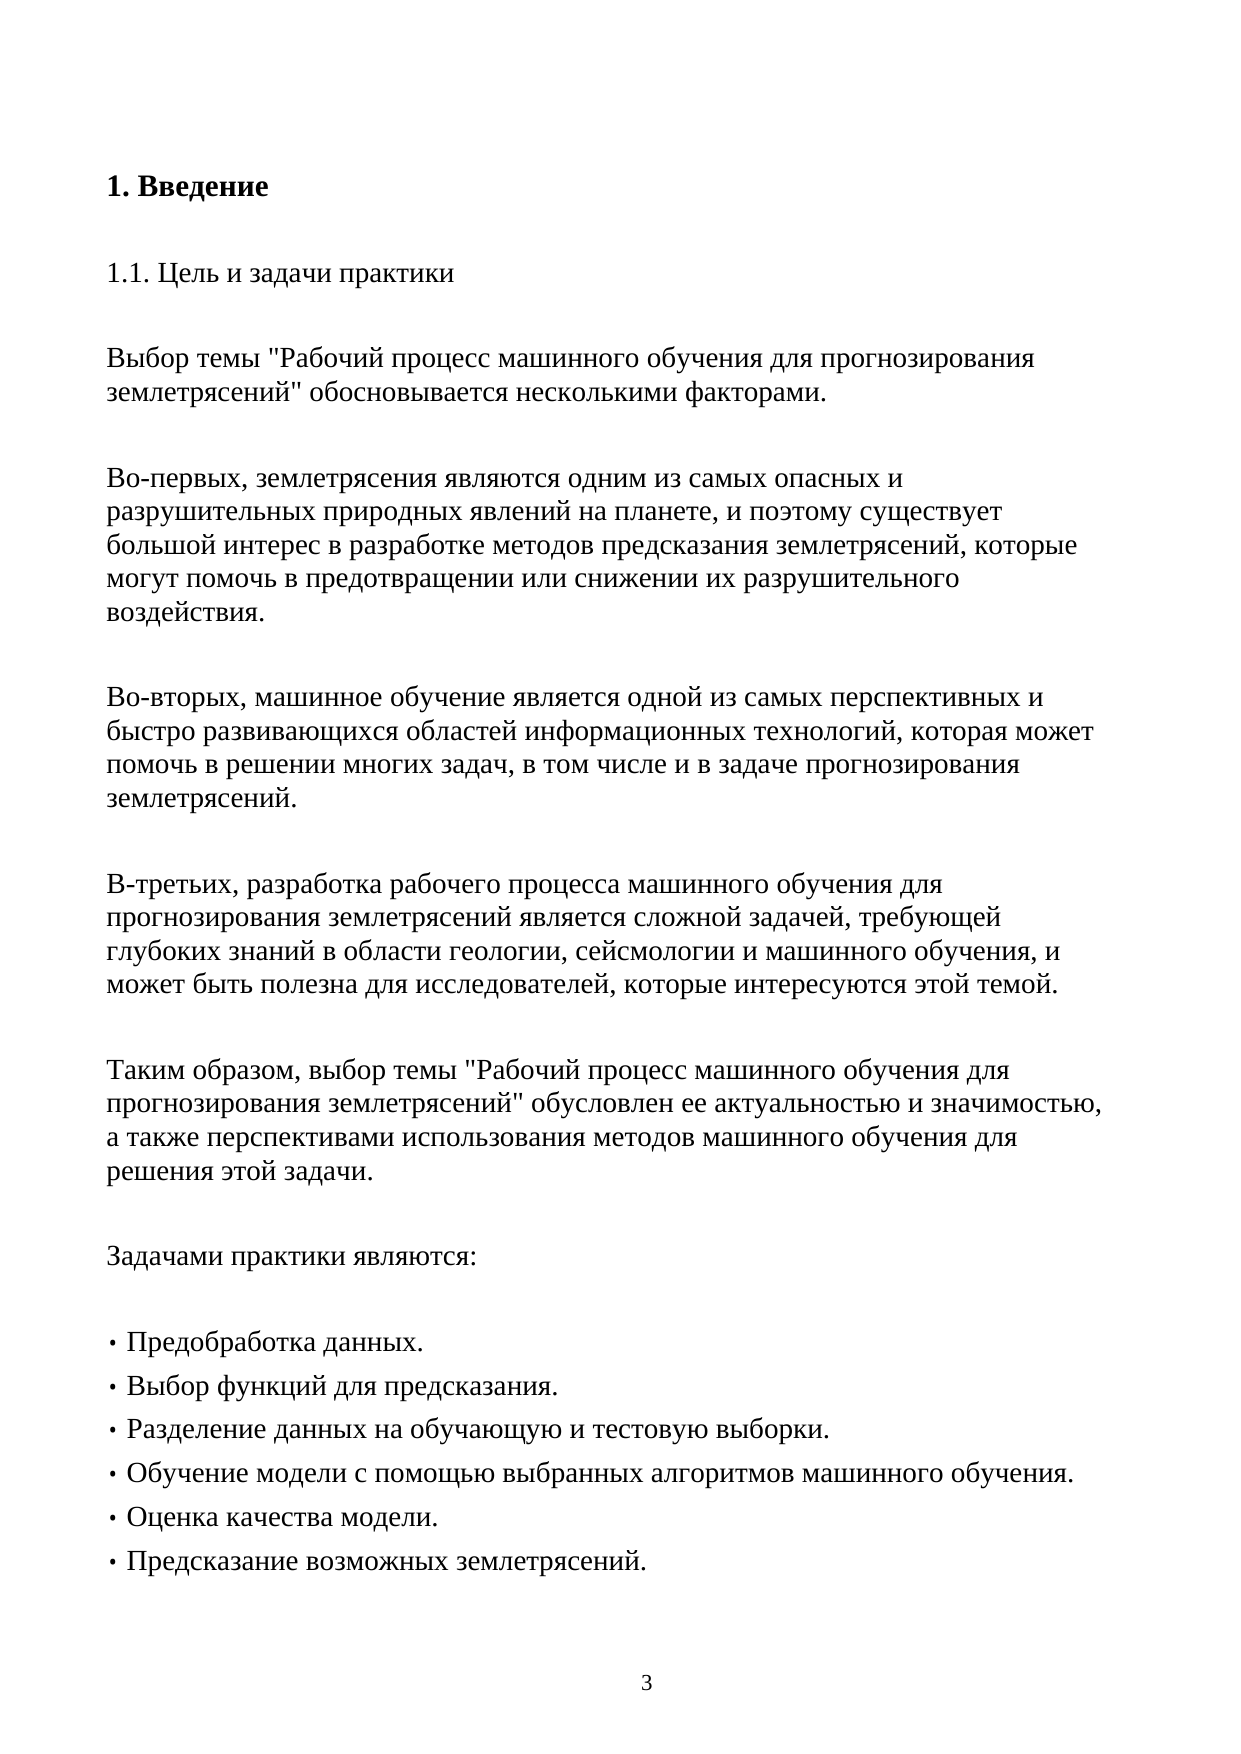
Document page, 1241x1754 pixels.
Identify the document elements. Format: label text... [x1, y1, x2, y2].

text Во-первых, землетрясения являются одним из самых опасных и разрушительных природных явлений на планете, и поэтому существует большой интерес в разработке методов предсказания землетрясений, которые могут помочь в предотвращении или снижении их разрушительного воздействия. [106, 460, 1107, 627]
text В-третьих, разработка рабочего процесса машинного обучения для прогнозирования землетрясений является сложной задачей, требующей глубоких знаний в области геологии, сейсмологии и машинного обучения, и может быть полезна для исследователей, которые интересуются этой темой. [106, 866, 1107, 1000]
text 1. Введение [106, 167, 1107, 203]
text • Выбор функций для предсказания. [106, 1368, 1107, 1402]
text Таким образом, выбор темы "Рабочий процесс машинного обучения для прогнозирования землетрясений" обусловлен ее актуальностью и значимостью, а также перспективами использования методов машинного обучения для решения этой задачи. [106, 1052, 1107, 1186]
text • Предобработка данных. [106, 1324, 1107, 1358]
text • Обучение модели с помощью выбранных алгоритмов машинного обучения. [106, 1455, 1107, 1490]
text Во-вторых, машинное обучение является одной из самых перспективных и быстро развивающихся областей информационных технологий, которая может помочь в решении многих задач, в том числе и в задаче прогнозирования землетрясений. [106, 679, 1107, 814]
text 1.1. Цель и задачи практики [106, 255, 1107, 288]
text Выбор темы "Рабочий процесс машинного обучения для прогнозирования землетрясений" обосновывается несколькими факторами. [106, 341, 1107, 408]
text • Разделение данных на обучающую и тестовую выборки. [106, 1412, 1107, 1446]
text Задачами практики являются: [106, 1238, 1107, 1272]
text • Оценка качества модели. [106, 1499, 1107, 1534]
text • Предсказание возможных землетрясений. [106, 1543, 1107, 1578]
